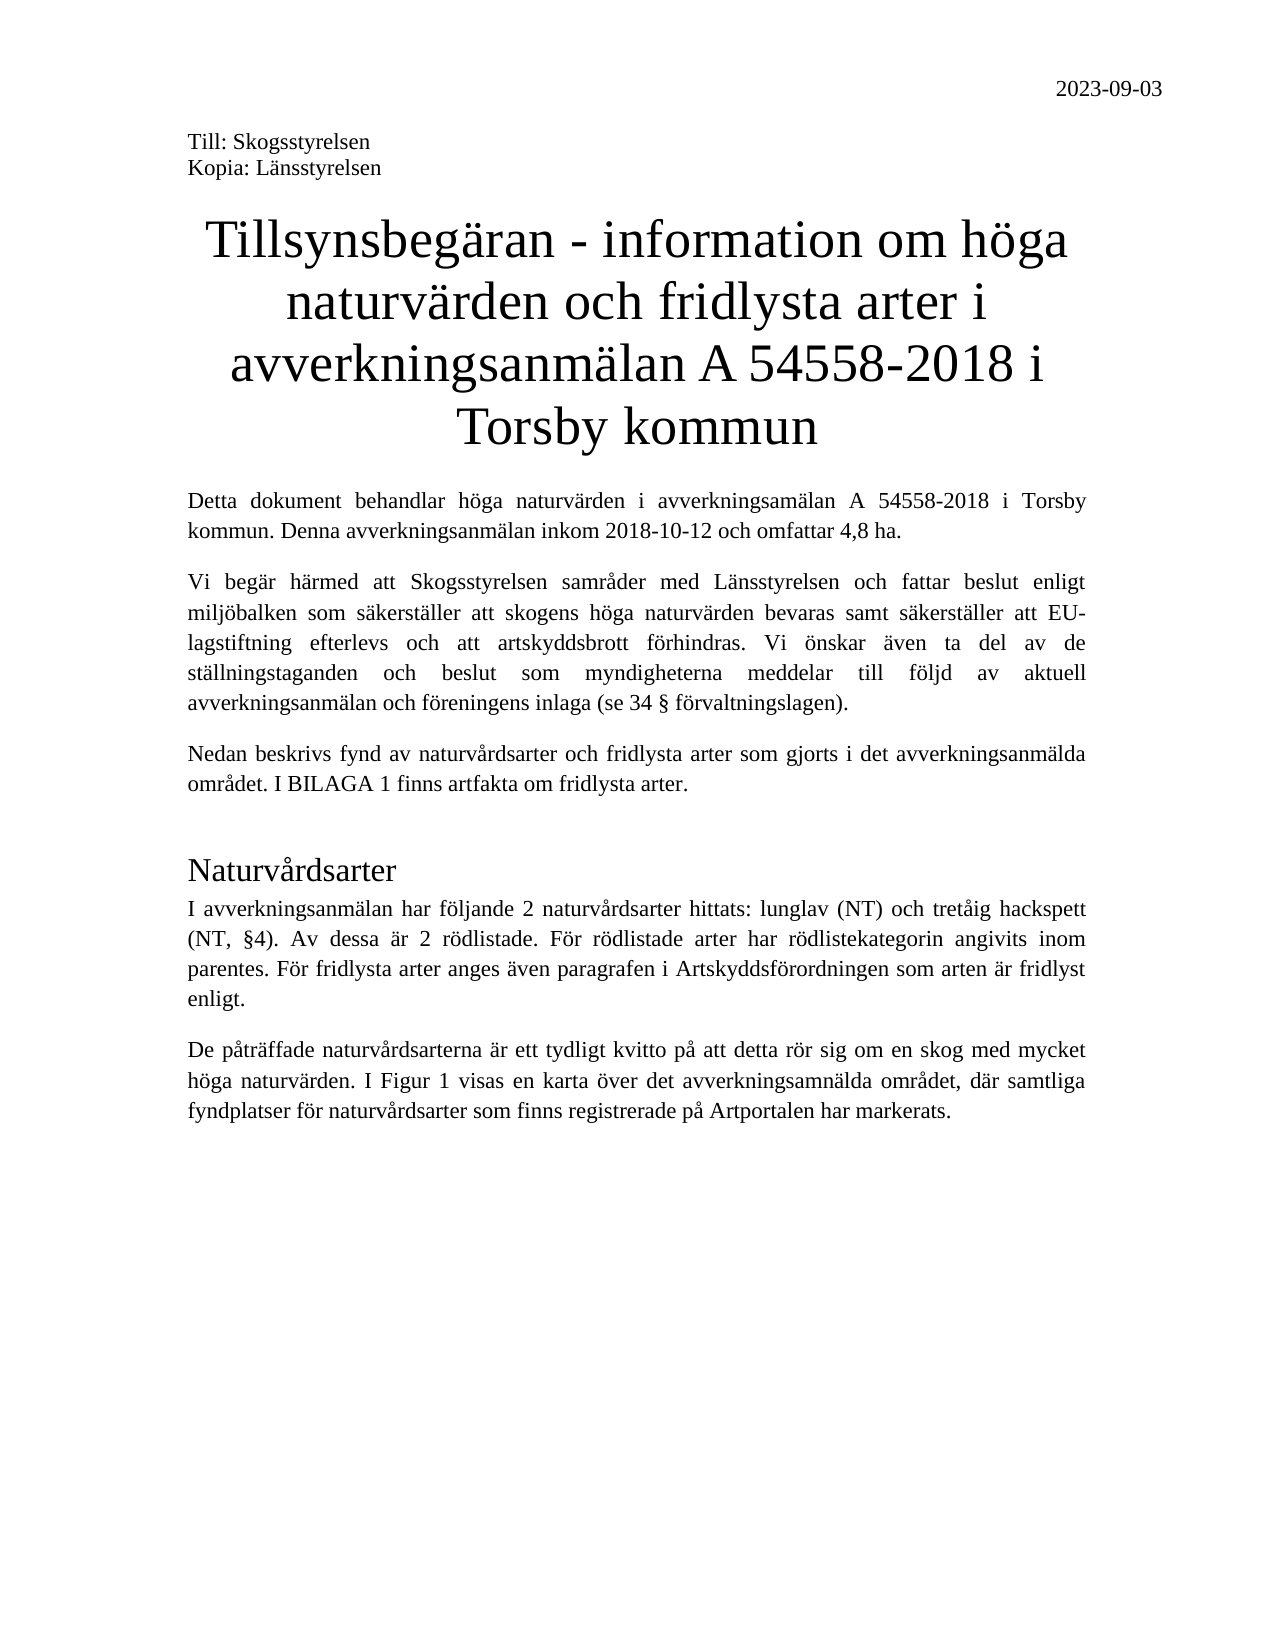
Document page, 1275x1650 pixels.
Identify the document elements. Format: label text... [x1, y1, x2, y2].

text Vi begär härmed att Skogsstyrelsen samråder med Länsstyrelsen och fattar beslut enligt miljöbalken som säkerställer att skogens höga naturvärden bevaras samt säkerställer att EU-lagstiftning efterlevs och att artskyddsbrott förhindras. Vi önskar även ta del av de ställningstaganden och beslut som myndigheterna meddelar till följd av aktuell avverkningsanmälan och föreningens inlaga (se 34 § förvaltningslagen). [187, 568, 1087, 716]
text I avverkningsanmälan har följande 2 naturvårdsarter hittats: lunglav (NT) och tretåig hackspett (NT, §4). Av dessa är 2 rödlistade. För rödlistade arter har rödlistekategorin angivits inom parentes. För fridlysta arter anges även paragrafen i Artskyddsförordningen som arten är fridlyst enligt. [187, 895, 1087, 1012]
text Nedan beskrivs fynd av naturvårdsarter och fridlysta arter som gjorts i det avverkningsanmälda området. I BILAGA 1 finns artfakta om fridlysta arter. [187, 740, 1087, 797]
text De påträffade naturvårdsarterna är ett tydligt kvitto på att detta rör sig om en skog med mycket höga naturvärden. I Figur 1 visas en karta över det avverkningsamnälda området, där samtliga fyndplatser för naturvårdsarter som finns registrerade på Artportalen har markerats. [187, 1036, 1087, 1123]
title Tillsynsbegäran - information om höga naturvärden och fridlysta arter i avverkningsanmälan A 54558-2018 i Torsby kommun [187, 207, 1087, 456]
subtitle Naturvårdsarter [187, 851, 1087, 889]
text Detta dokument behandlar höga naturvärden i avverkningsamälan A 54558-2018 i Torsby kommun. Denna avverkningsanmälan inkom 2018-10-12 och omfattar 4,8 ha. [187, 487, 1087, 544]
